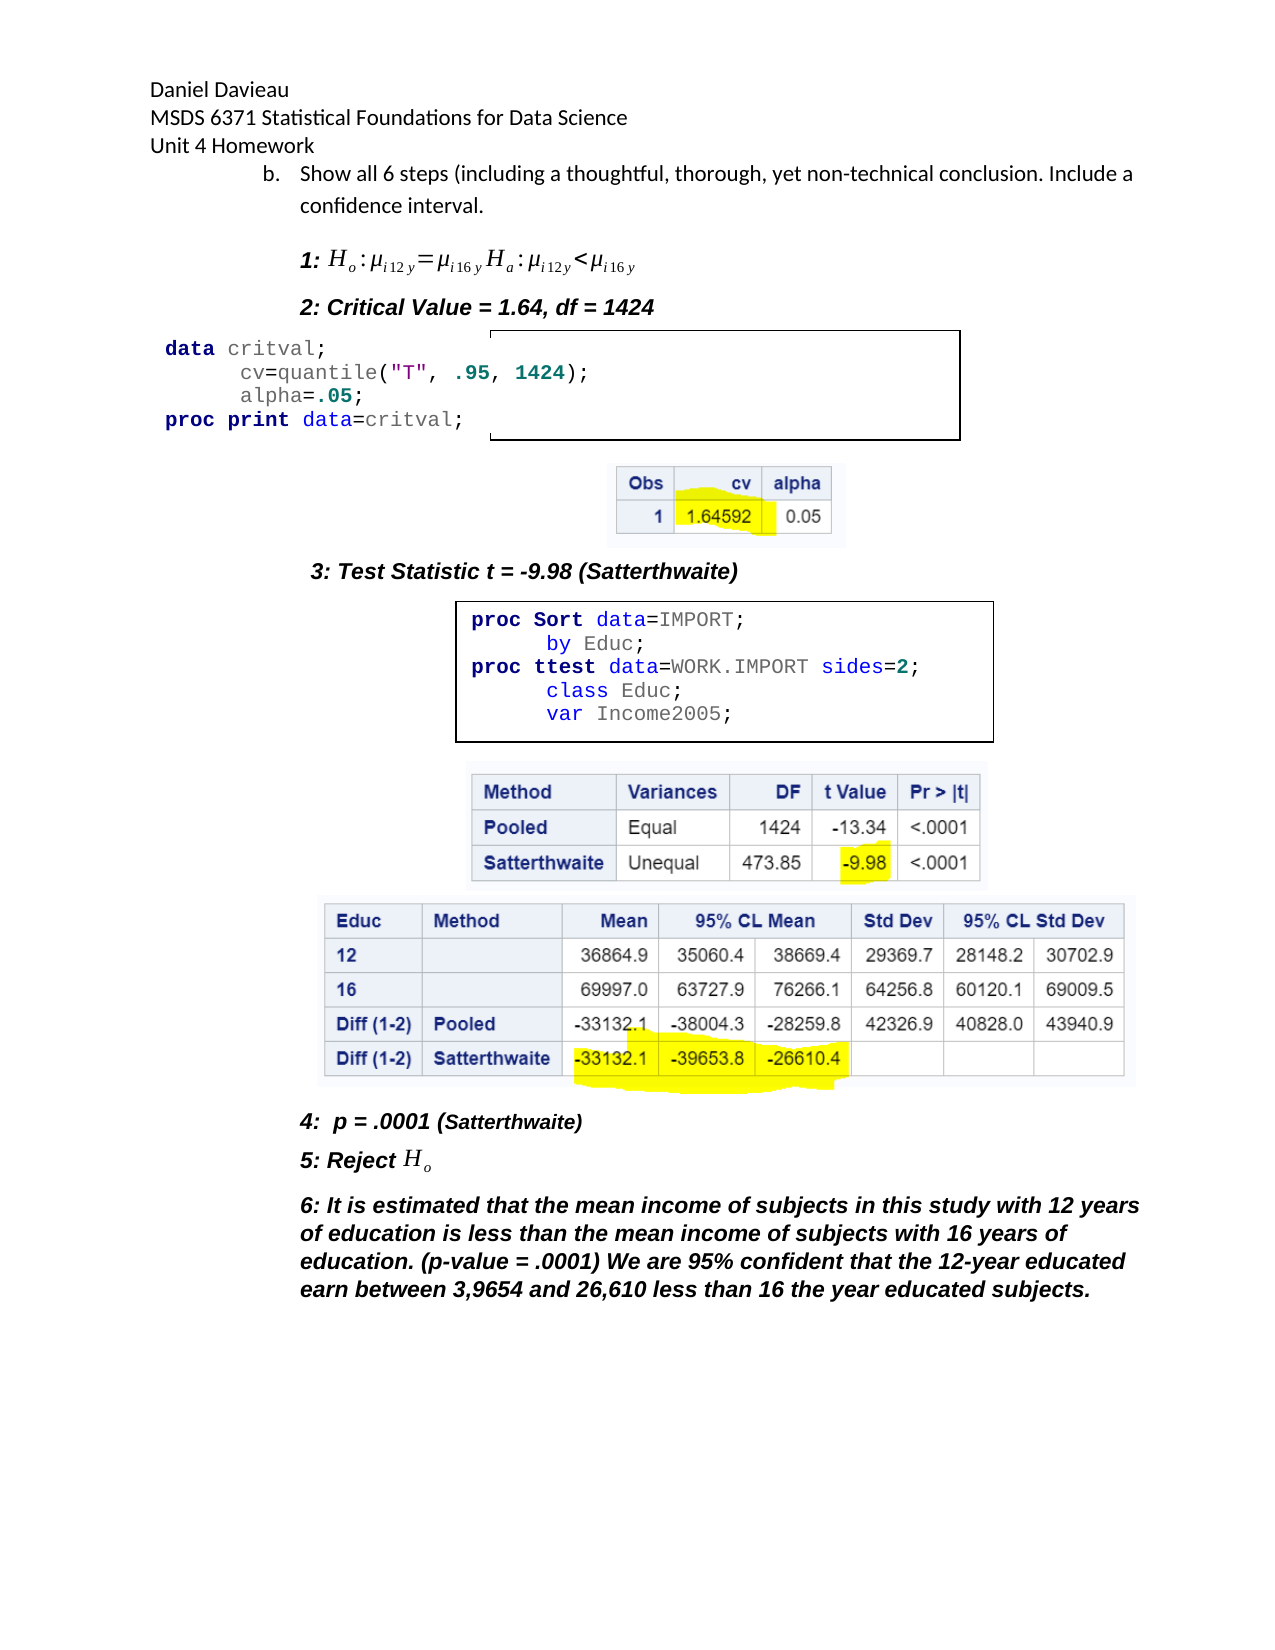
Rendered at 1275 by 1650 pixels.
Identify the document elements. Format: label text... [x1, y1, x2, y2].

text 1: [300, 244, 1153, 276]
picture [317, 895, 1136, 1094]
list Show all 6 steps (including a thoughtful, thorough, yet non-technical conclusion. Include a confidence interval. [262, 159, 1153, 219]
picture [465, 761, 988, 891]
picture [607, 453, 847, 548]
text 5: Reject [300, 1144, 1153, 1176]
text 3: Test Statistic t = -9.98 (Satterthwaite) [300, 558, 1153, 585]
text 6: It is estimated that the mean income of subjects in this study with 12 years of education is less than the mean income of subjects with 16 years of education. (p-value = .0001) We are 95% confident that the 12-year educated earn between 3,9654 and 26,610 less than 16 the year educated subjects. [300, 1192, 1153, 1302]
text 4: p = .0001 (Satterthwaite) [300, 1108, 1153, 1134]
text 2: Critical Value = 1.64, df = 1424 [300, 294, 1153, 320]
